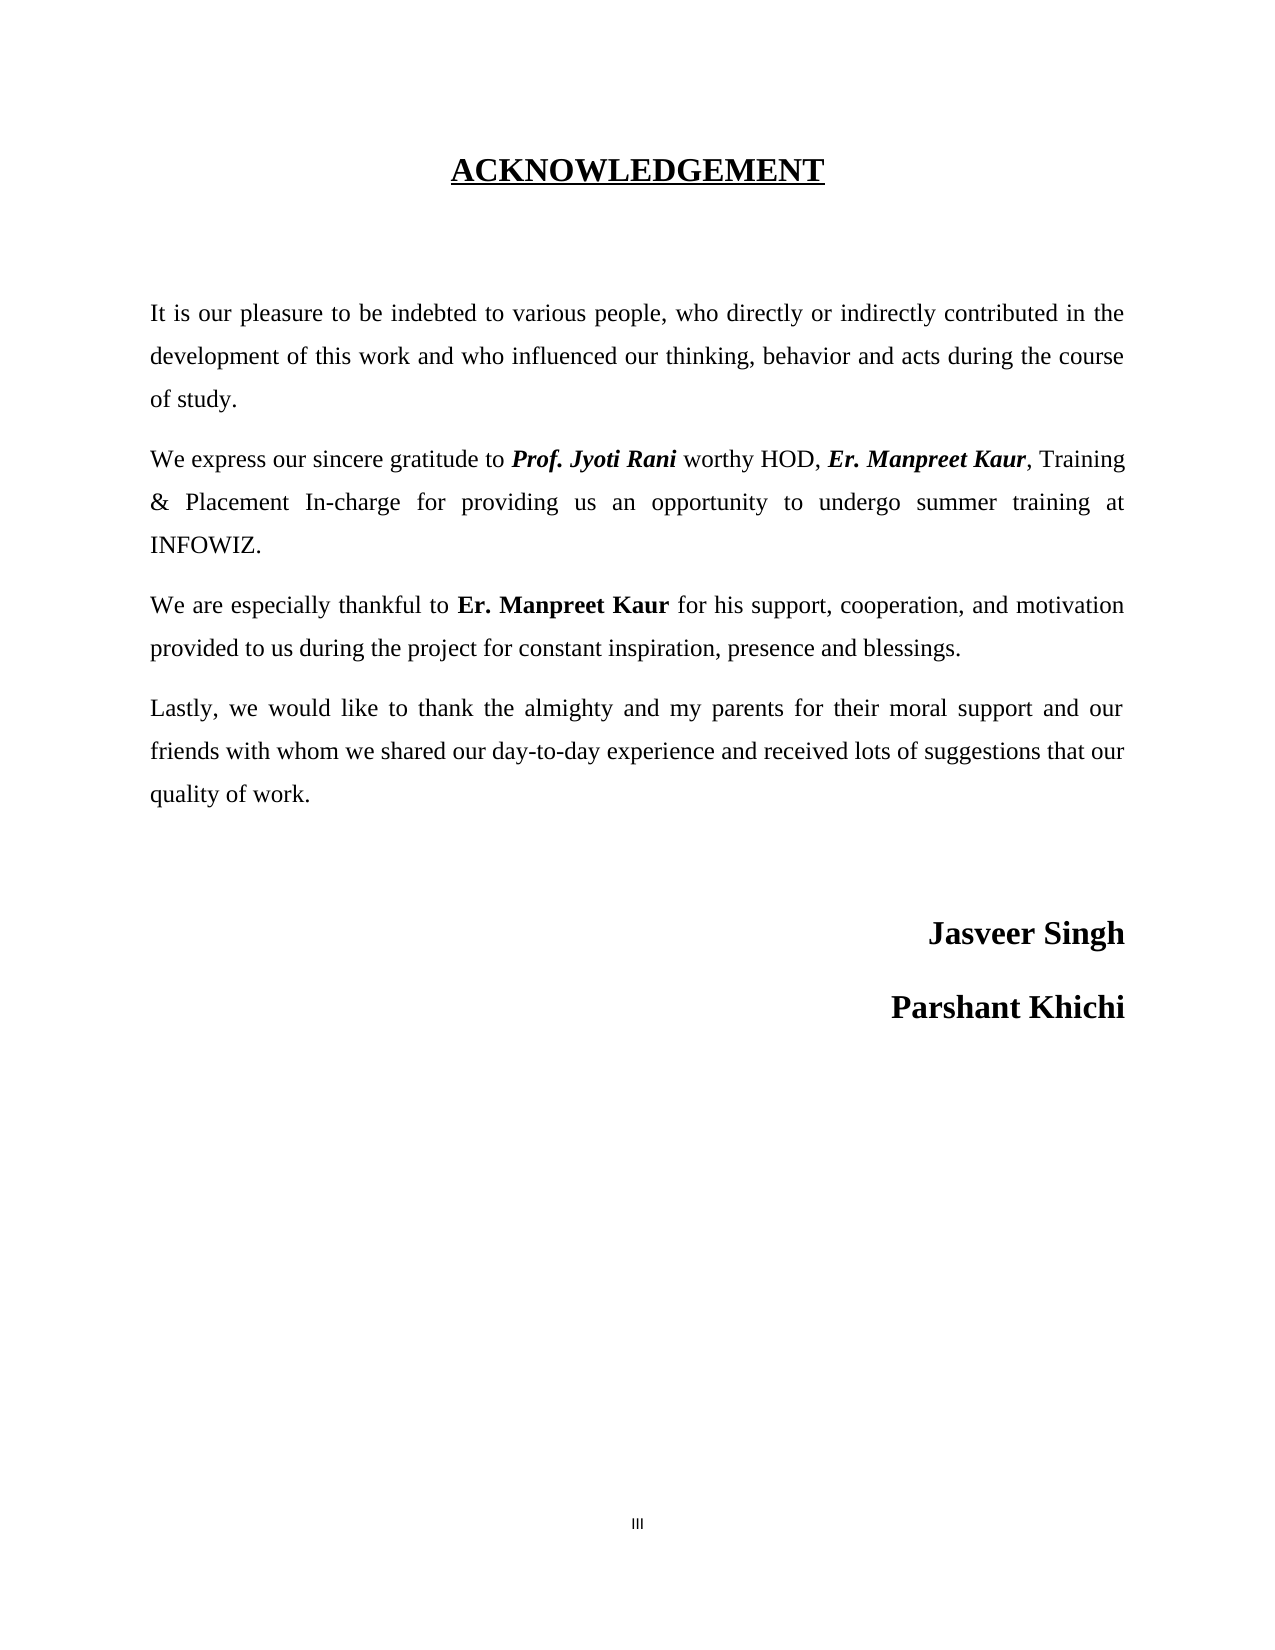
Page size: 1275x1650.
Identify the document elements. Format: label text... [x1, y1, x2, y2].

text We are especially thankful to Er. Manpreet Kaur for his support, cooperation, and motivation provided to us during the project for constant inspiration, presence and blessings. [150, 590, 1125, 662]
text Jasveer Singh [150, 913, 1125, 952]
text It is our pleasure to be indebted to various people, who directly or indirectly contributed in the development of this work and who influenced our thinking, behavior and acts during the course of study. [150, 298, 1125, 413]
text Lastly, we would like to thank the almighty and my parents for their moral support and our friends with whom we shared our day-to-day experience and received lots of suggestions that our quality of work. [150, 693, 1125, 808]
text Parshant Khichi [150, 988, 1125, 1026]
text We express our sincere gratitude to Prof. Jyoti Rani worthy HOD, Er. Manpreet Kaur, Training & Placement In-charge for providing us an opportunity to undergo summer training at INFOWIZ. [150, 444, 1125, 559]
text ACKNOWLEDGEMENT [150, 150, 1125, 188]
